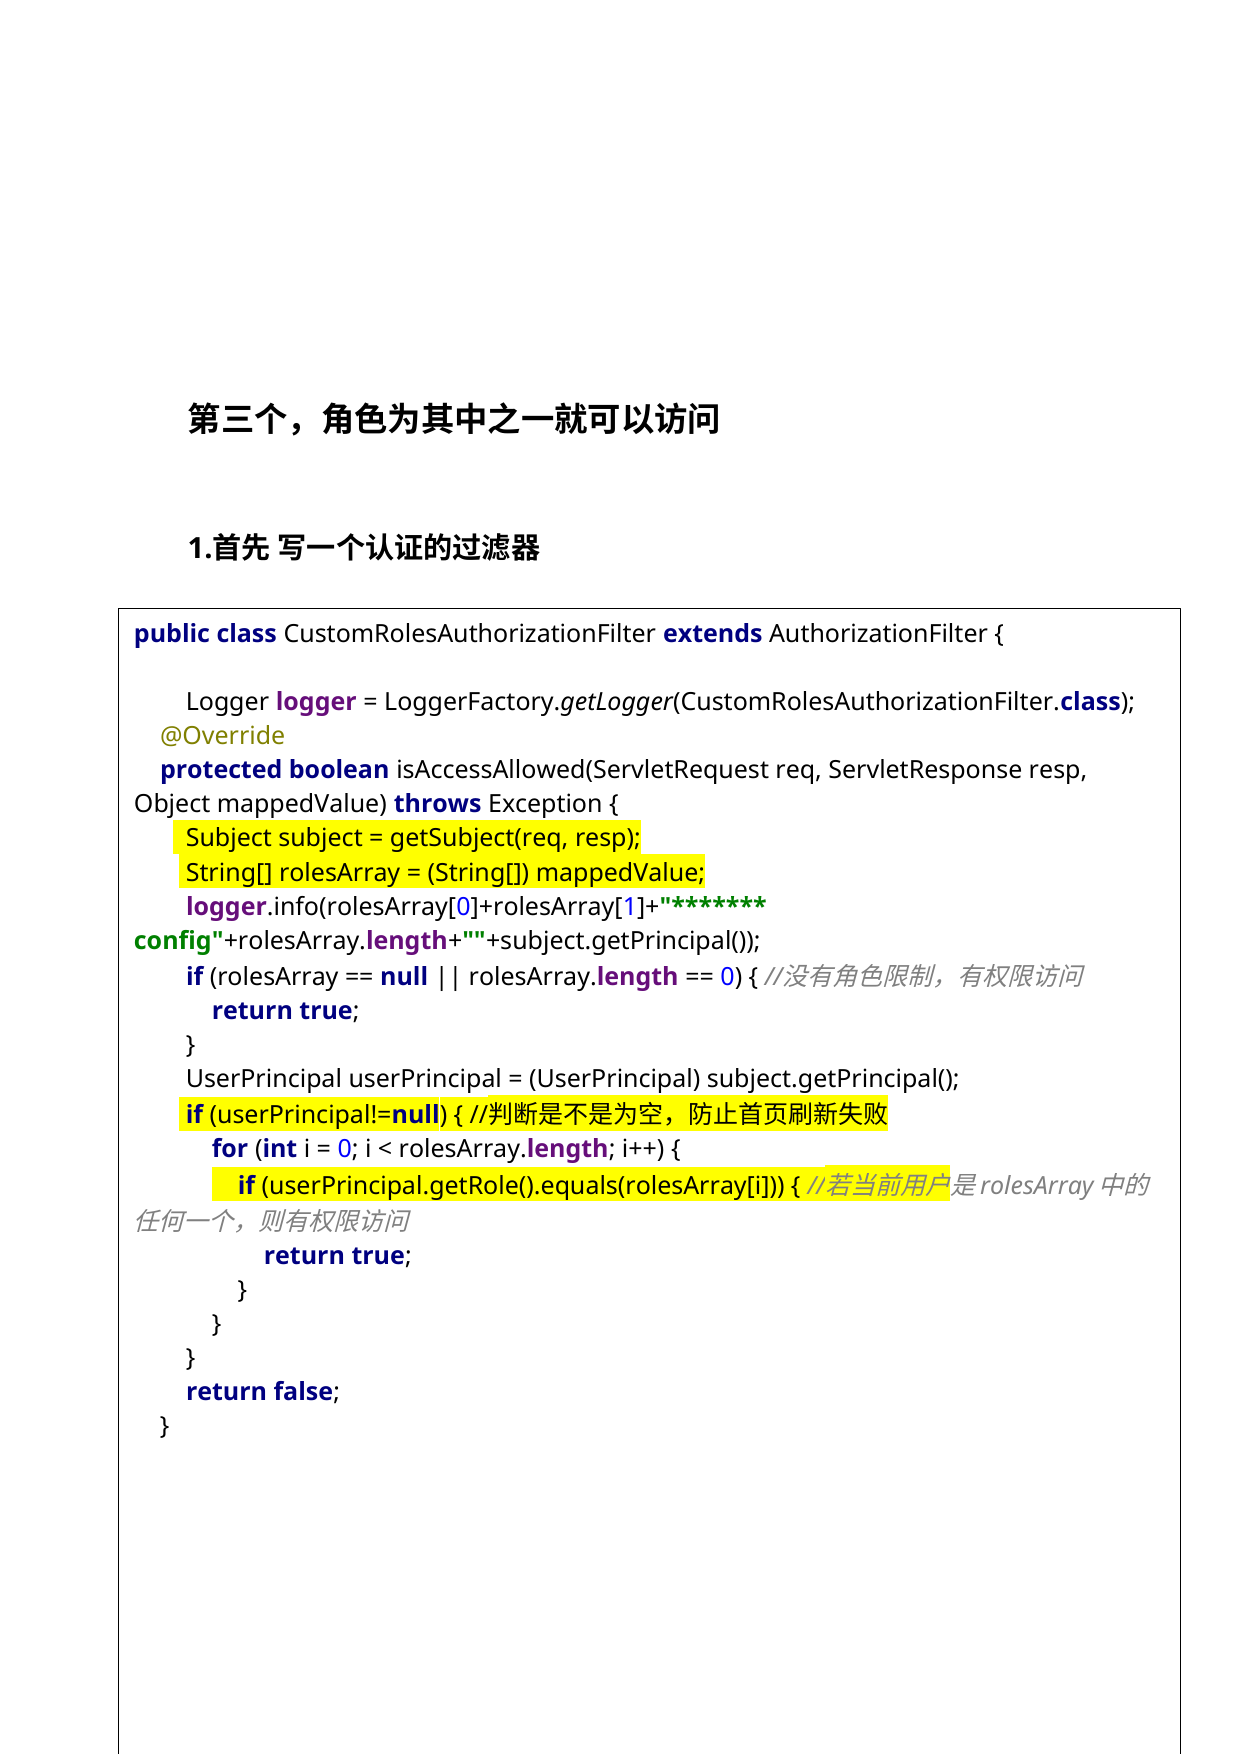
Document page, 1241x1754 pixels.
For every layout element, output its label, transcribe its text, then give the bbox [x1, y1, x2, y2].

subtitle 1.首先 写一个认证的过滤器 [187, 513, 1053, 578]
subtitle 第三个，角色为其中之一就可以访问 [187, 384, 1053, 449]
